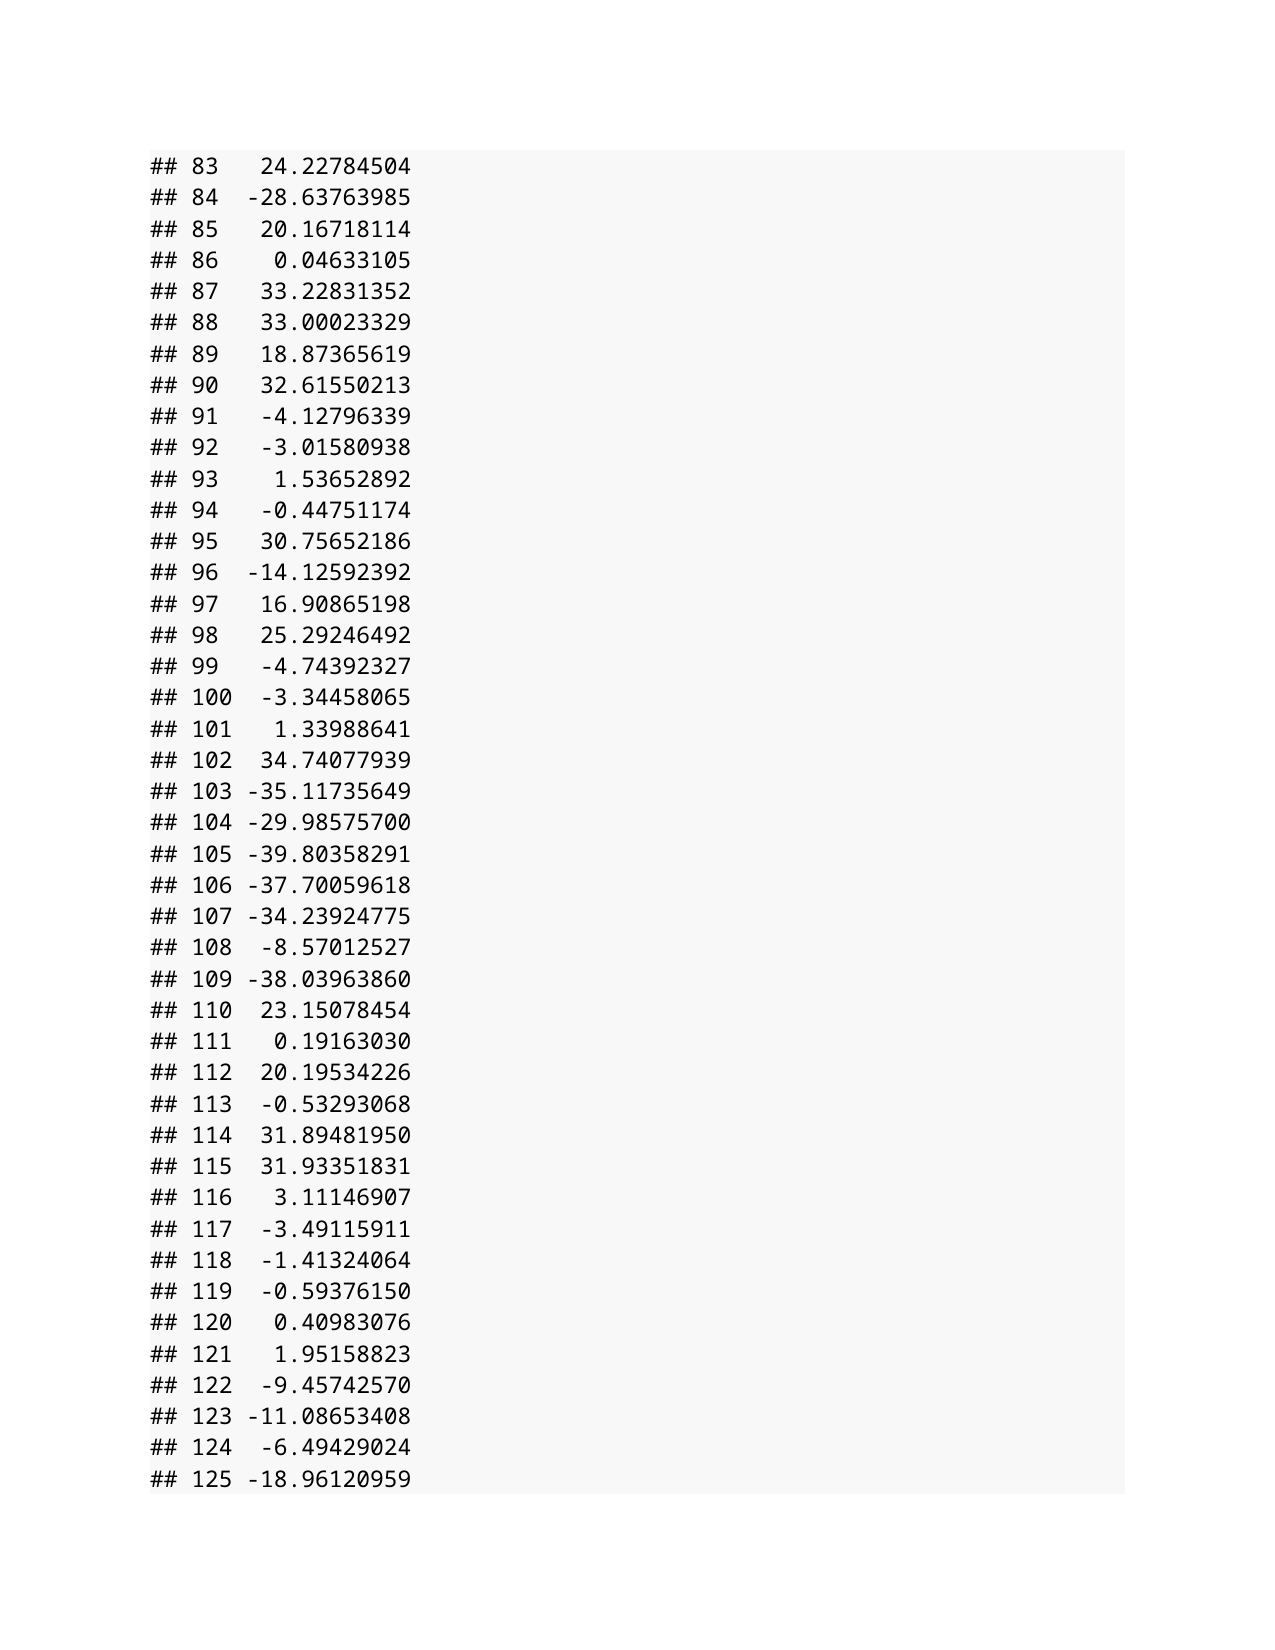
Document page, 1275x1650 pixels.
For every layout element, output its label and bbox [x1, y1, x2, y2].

text [150, 150, 1125, 1494]
